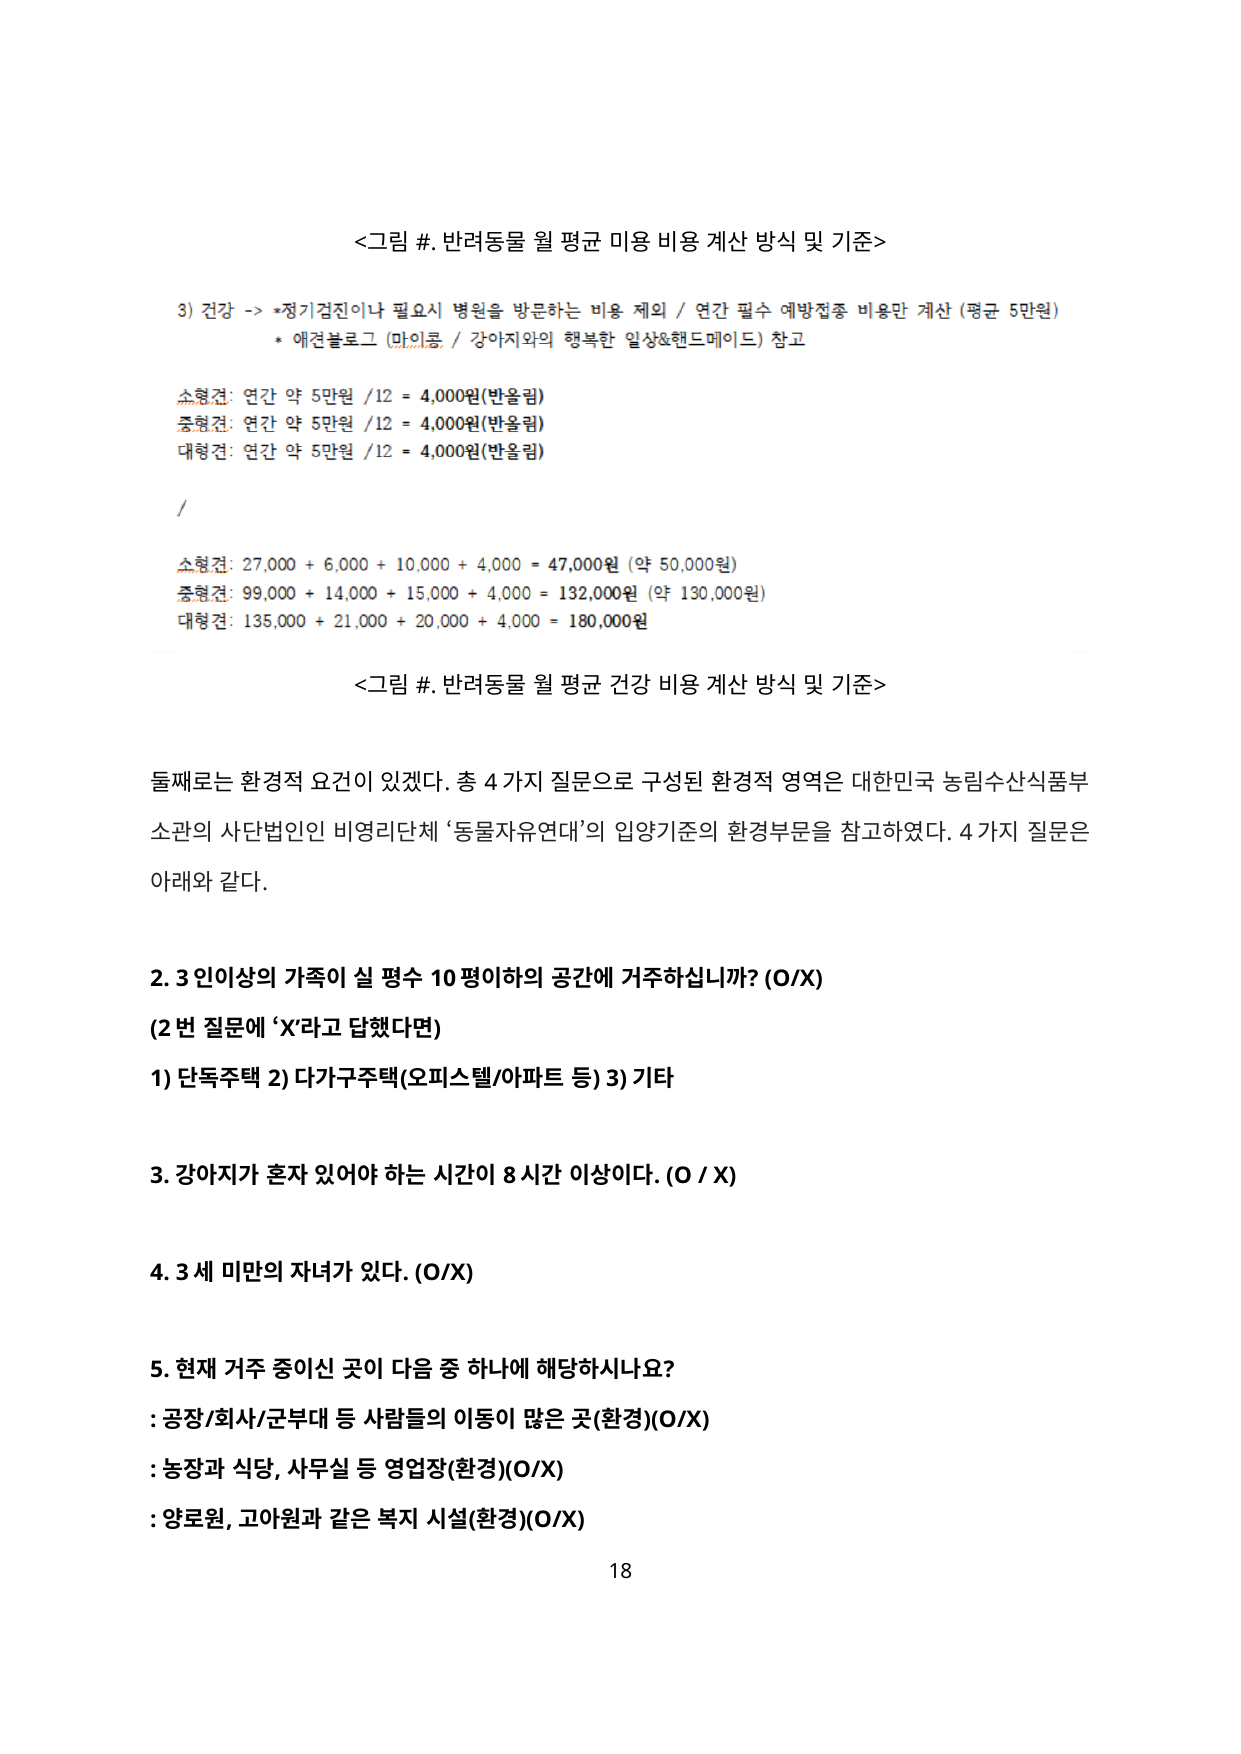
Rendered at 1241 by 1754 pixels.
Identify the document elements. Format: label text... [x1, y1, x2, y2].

picture [150, 271, 1091, 653]
text 4. 3세 미만의 자녀가 있다. (O/X) [150, 1254, 1090, 1287]
text : 양로원, 고아원과 같은 복지 시설(환경)(O/X) [150, 1501, 1090, 1534]
text 둘째로는 환경적 요건이 있겠다. 총 4가지 질문으로 구성된 환경적 영역은 대한민국 농림수산식품부 소관의 사단법인인 비영리단체 ‘동물자유연대’의 입양기준의 환경부문을 참고하였다. 4가지 질문은 아래와 같다. [150, 847, 1090, 897]
text : 공장/회사/군부대 등 사람들의 이동이 많은 곳(환경)(O/X) [150, 1401, 1090, 1434]
text <그림 #. 반려동물 월 평균 미용 비용 계산 방식 및 기준> [150, 224, 1090, 271]
text 둘째로는 환경적 요건이 있겠다. 총 4가지 질문으로 구성된 환경적 영역은 대한민국 농림수산식품부 소관의 사단법인인 비영리단체 ‘동물자유연대’의 입양기준의 환경부문을 참고하였다. 4가지 질문은 아래와 같다. [150, 763, 1090, 816]
text (2번 질문에 ‘X’라고 답했다면) [150, 1010, 1090, 1043]
text 1) 단독주택 2) 다가구주택(오피스텔/아파트 등) 3) 기타 [150, 1060, 1090, 1093]
text 2. 3인이상의 가족이 실 평수 10평이하의 공간에 거주하십니까? (O/X) [150, 960, 1090, 993]
text <그림 #. 반려동물 월 평균 건강 비용 계산 방식 및 기준> [150, 667, 1090, 700]
text 3. 강아지가 혼자 있어야 하는 시간이 8시간 이상이다. (O / X) [150, 1157, 1090, 1190]
text 5. 현재 거주 중이신 곳이 다음 중 하나에 해당하시나요? [150, 1351, 1090, 1384]
text : 농장과 식당, 사무실 등 영업장(환경)(O/X) [150, 1451, 1090, 1484]
